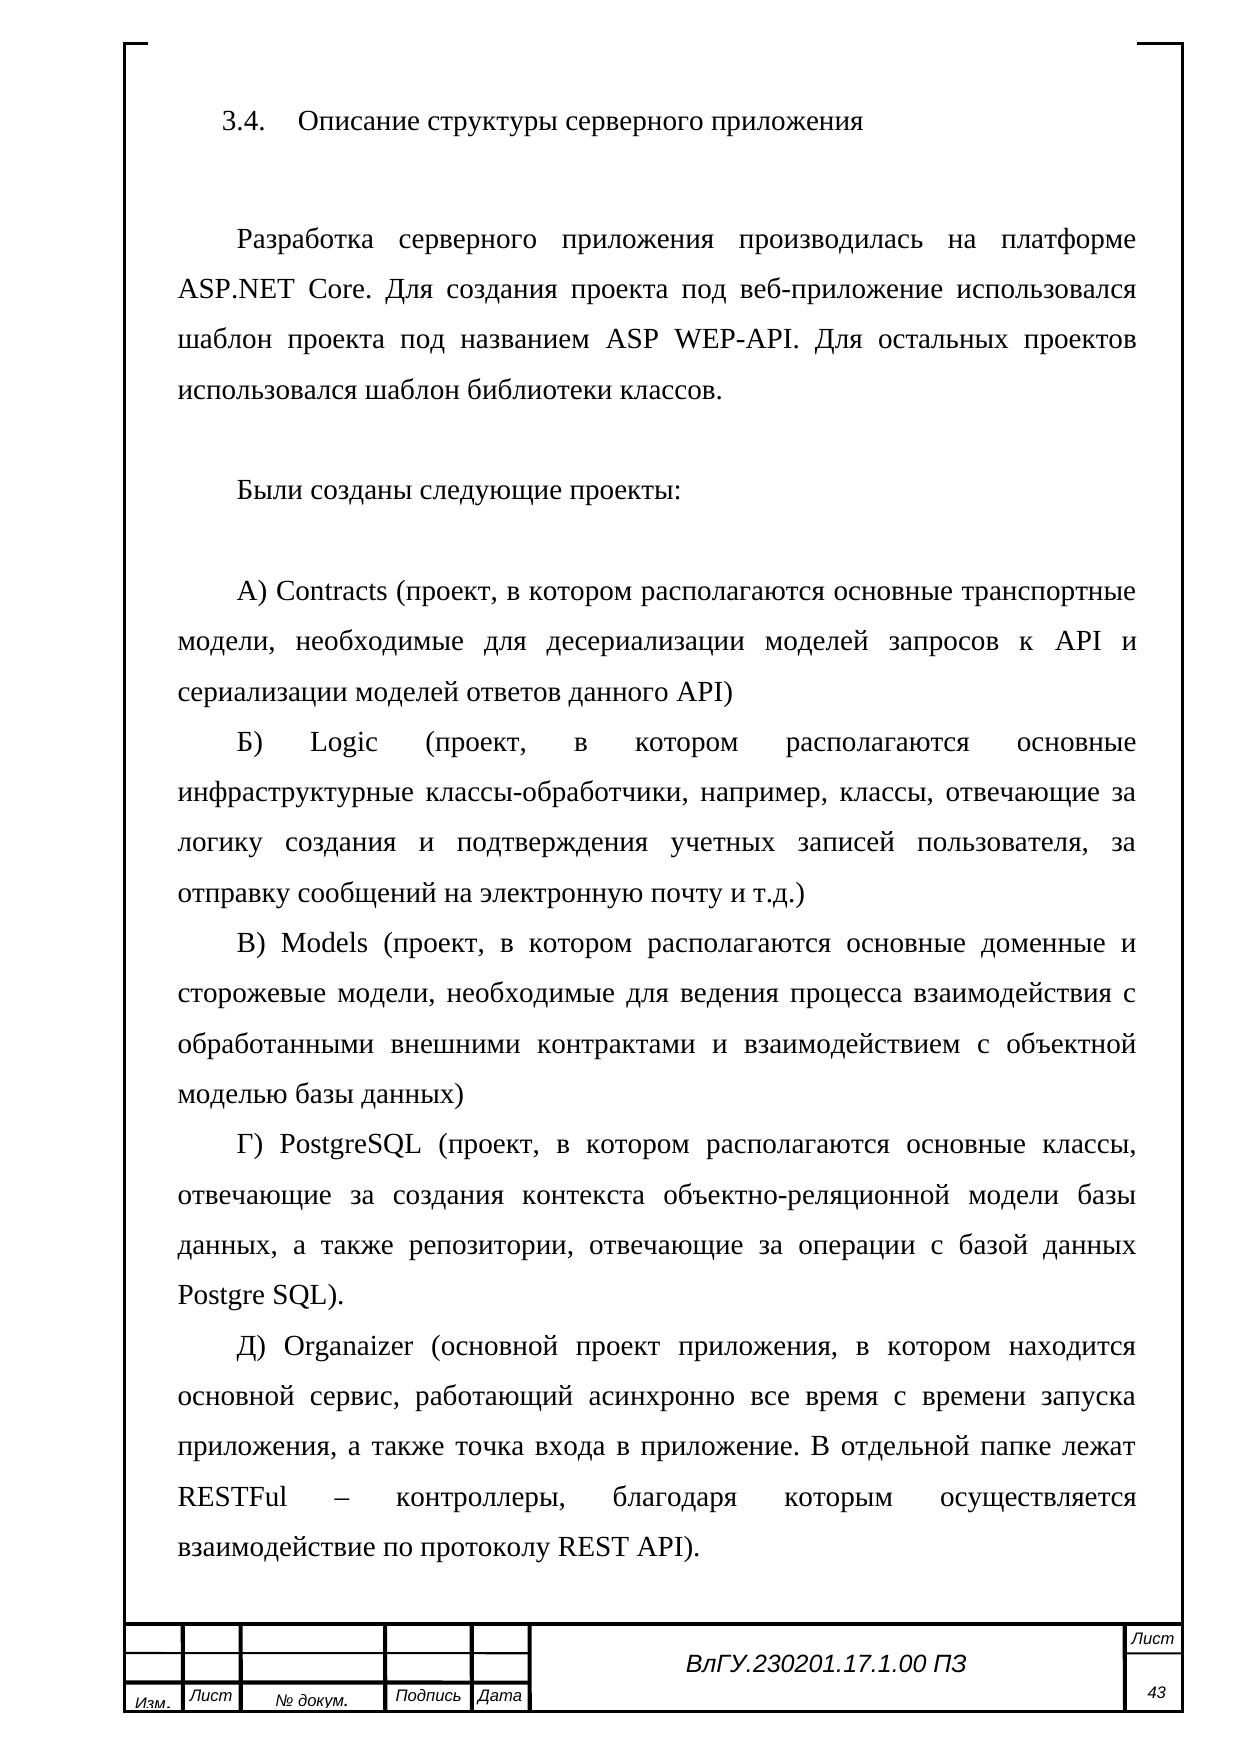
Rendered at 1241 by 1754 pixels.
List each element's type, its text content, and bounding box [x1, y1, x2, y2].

list Описание структуры серверного приложения [148, 103, 1137, 137]
text Д) Organaizer (основной проект приложения, в котором находится основной сервис, работающий асинхронно все время с времени запуска приложения, а также точка входа в приложение. В отдельной папке лежат RESTFul – контроллеры, благодаря которым осуществляется взаимодействие по протоколу REST API). [177, 1328, 1137, 1562]
text А) Contracts (проект, в котором располагаются основные транспортные модели, необходимые для десериализации моделей запросов к API и сериализации моделей ответов данного API) [177, 573, 1137, 707]
text Были созданы следующие проекты: [177, 472, 1137, 506]
text Разработка серверного приложения производилась на платформе ASP.NET Core. Для создания проекта под веб-приложение использовался шаблон проекта под названием ASP WEP-API. Для остальных проектов использовался шаблон библиотеки классов. [177, 221, 1137, 405]
text В) Models (проект, в котором располагаются основные доменные и сторожевые модели, необходимые для ведения процесса взаимодействия с обработанными внешними контрактами и взаимодействием с объектной моделью базы данных) [177, 925, 1137, 1110]
text Б) Logic (проект, в котором располагаются основные инфраструктурные классы-обработчики, например, классы, отвечающие за логику создания и подтверждения учетных записей пользователя, за отправку сообщений на электронную почту и т.д.) [177, 724, 1137, 908]
text Г) PostgreSQL (проект, в котором располагаются основные классы, отвечающие за создания контекста объектно-реляционной модели базы данных, а также репозитории, отвечающие за операции с базой данных Postgre SQL). [177, 1126, 1137, 1311]
